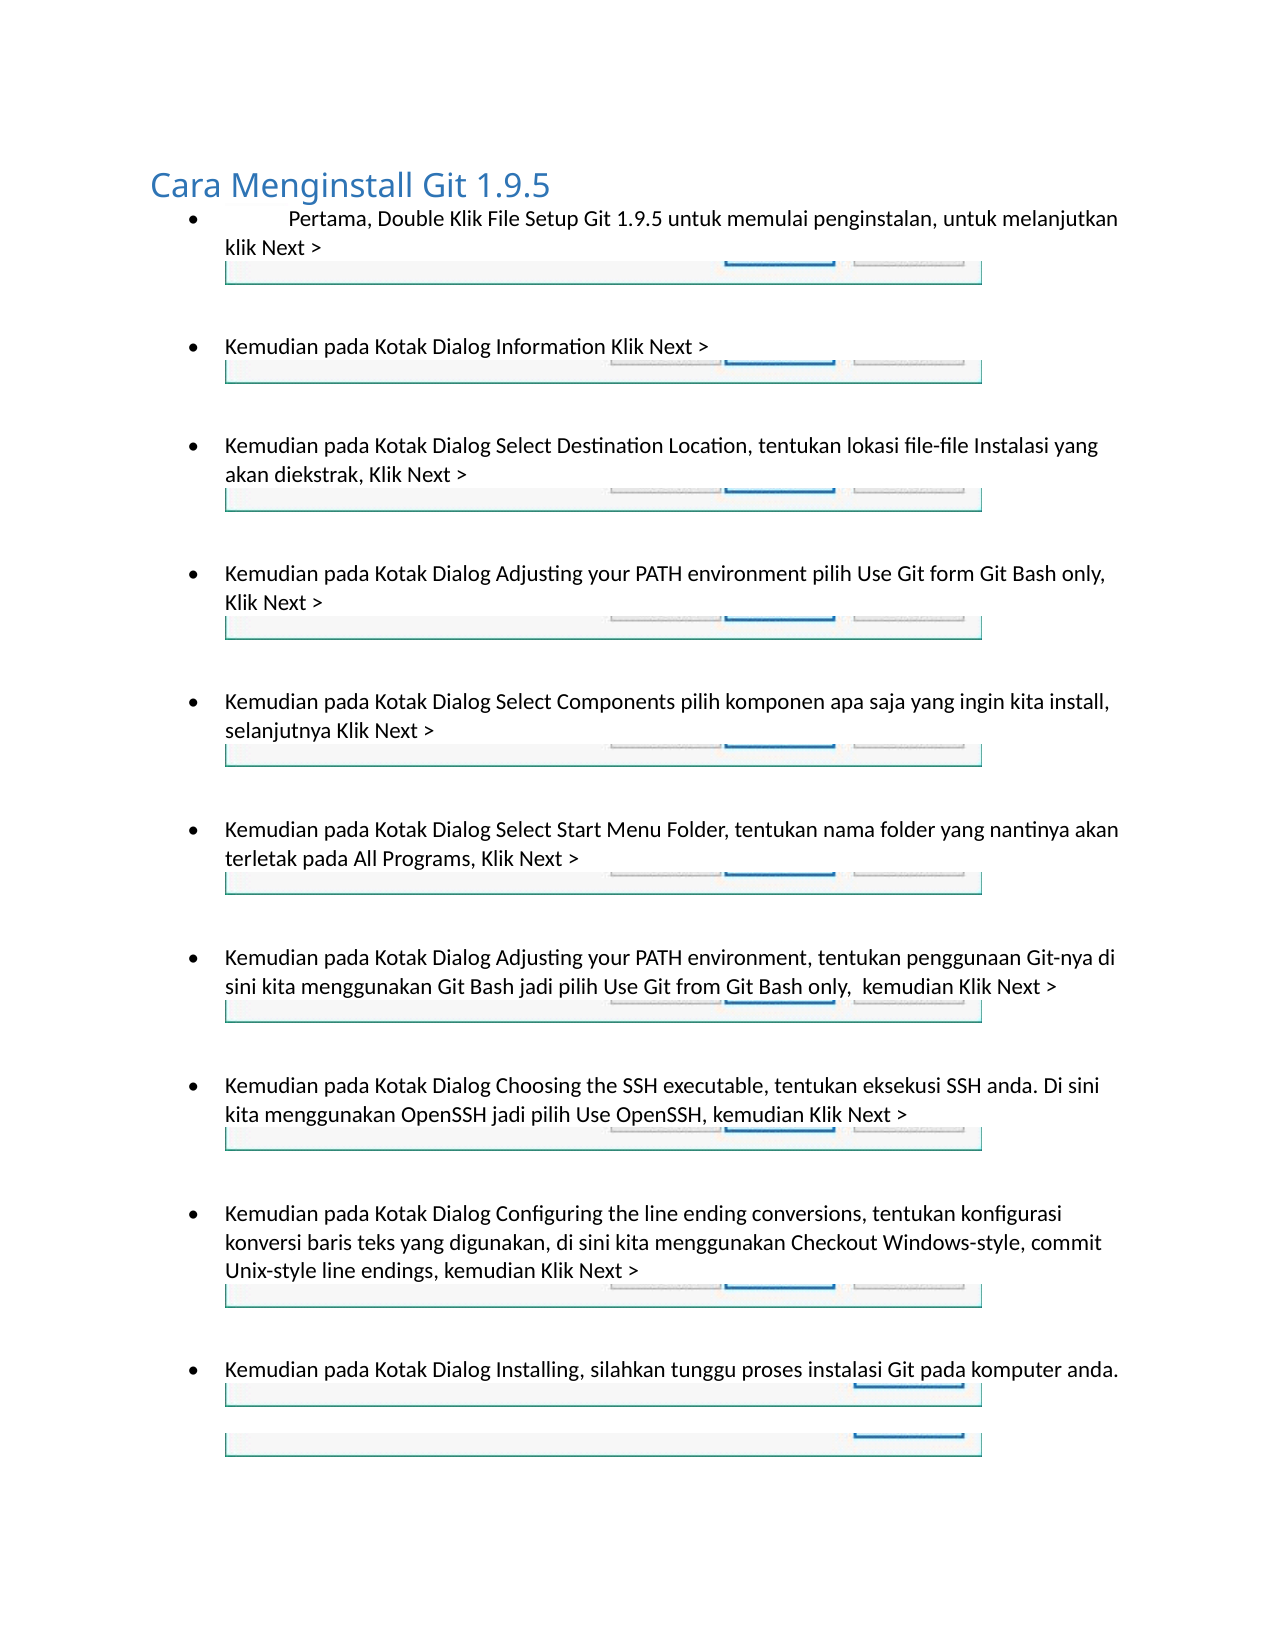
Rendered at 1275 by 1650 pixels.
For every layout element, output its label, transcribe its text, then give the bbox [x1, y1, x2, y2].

list Kemudian pada Kotak Dialog Adjusting your PATH environment, tentukan penggunaan Git-nya di sini kita menggunakan Git Bash jadi pilih Use Git from Git Bash only, kemudian Klik Next > [187, 942, 1125, 1000]
list Kemudian pada Kotak Dialog Choosing the SSH executable, tentukan eksekusi SSH anda. Di sini kita menggunakan OpenSSH jadi pilih Use OpenSSH, kemudian Klik Next > [187, 1070, 1125, 1128]
list Kemudian pada Kotak Dialog Configuring the line ending conversions, tentukan konfigurasi konversi baris teks yang digunakan, di sini kita menggunakan Checkout Windows-style, commit Unix-style line endings, kemudian Klik Next > [187, 1198, 1125, 1284]
list Kemudian pada Kotak Dialog Select Start Menu Folder, tentukan nama folder yang nantinya akan terletak pada All Programs, Klik Next > [187, 814, 1125, 872]
list Kemudian pada Kotak Dialog Information Klik Next > [187, 332, 1125, 360]
list Kemudian pada Kotak Dialog Select Components pilih komponen apa saja yang ingin kita install, selanjutnya Klik Next > [187, 687, 1125, 744]
list Pertama, Double Klik File Setup Git 1.9.5 untuk memulai penginstalan, untuk melanjutkan klik Next > [187, 204, 1125, 261]
list Kemudian pada Kotak Dialog Installing, silahkan tunggu proses instalasi Git pada komputer anda. [187, 1355, 1125, 1384]
list Kemudian pada Kotak Dialog Adjusting your PATH environment pilih Use Git form Git Bash only, Klik Next > [187, 559, 1125, 616]
list Kemudian pada Kotak Dialog Select Destination Location, tentukan lokasi file-file Instalasi yang akan diekstrak, Klik Next > [187, 431, 1125, 488]
text Cara Menginstall Git 1.9.5 [150, 175, 1125, 204]
